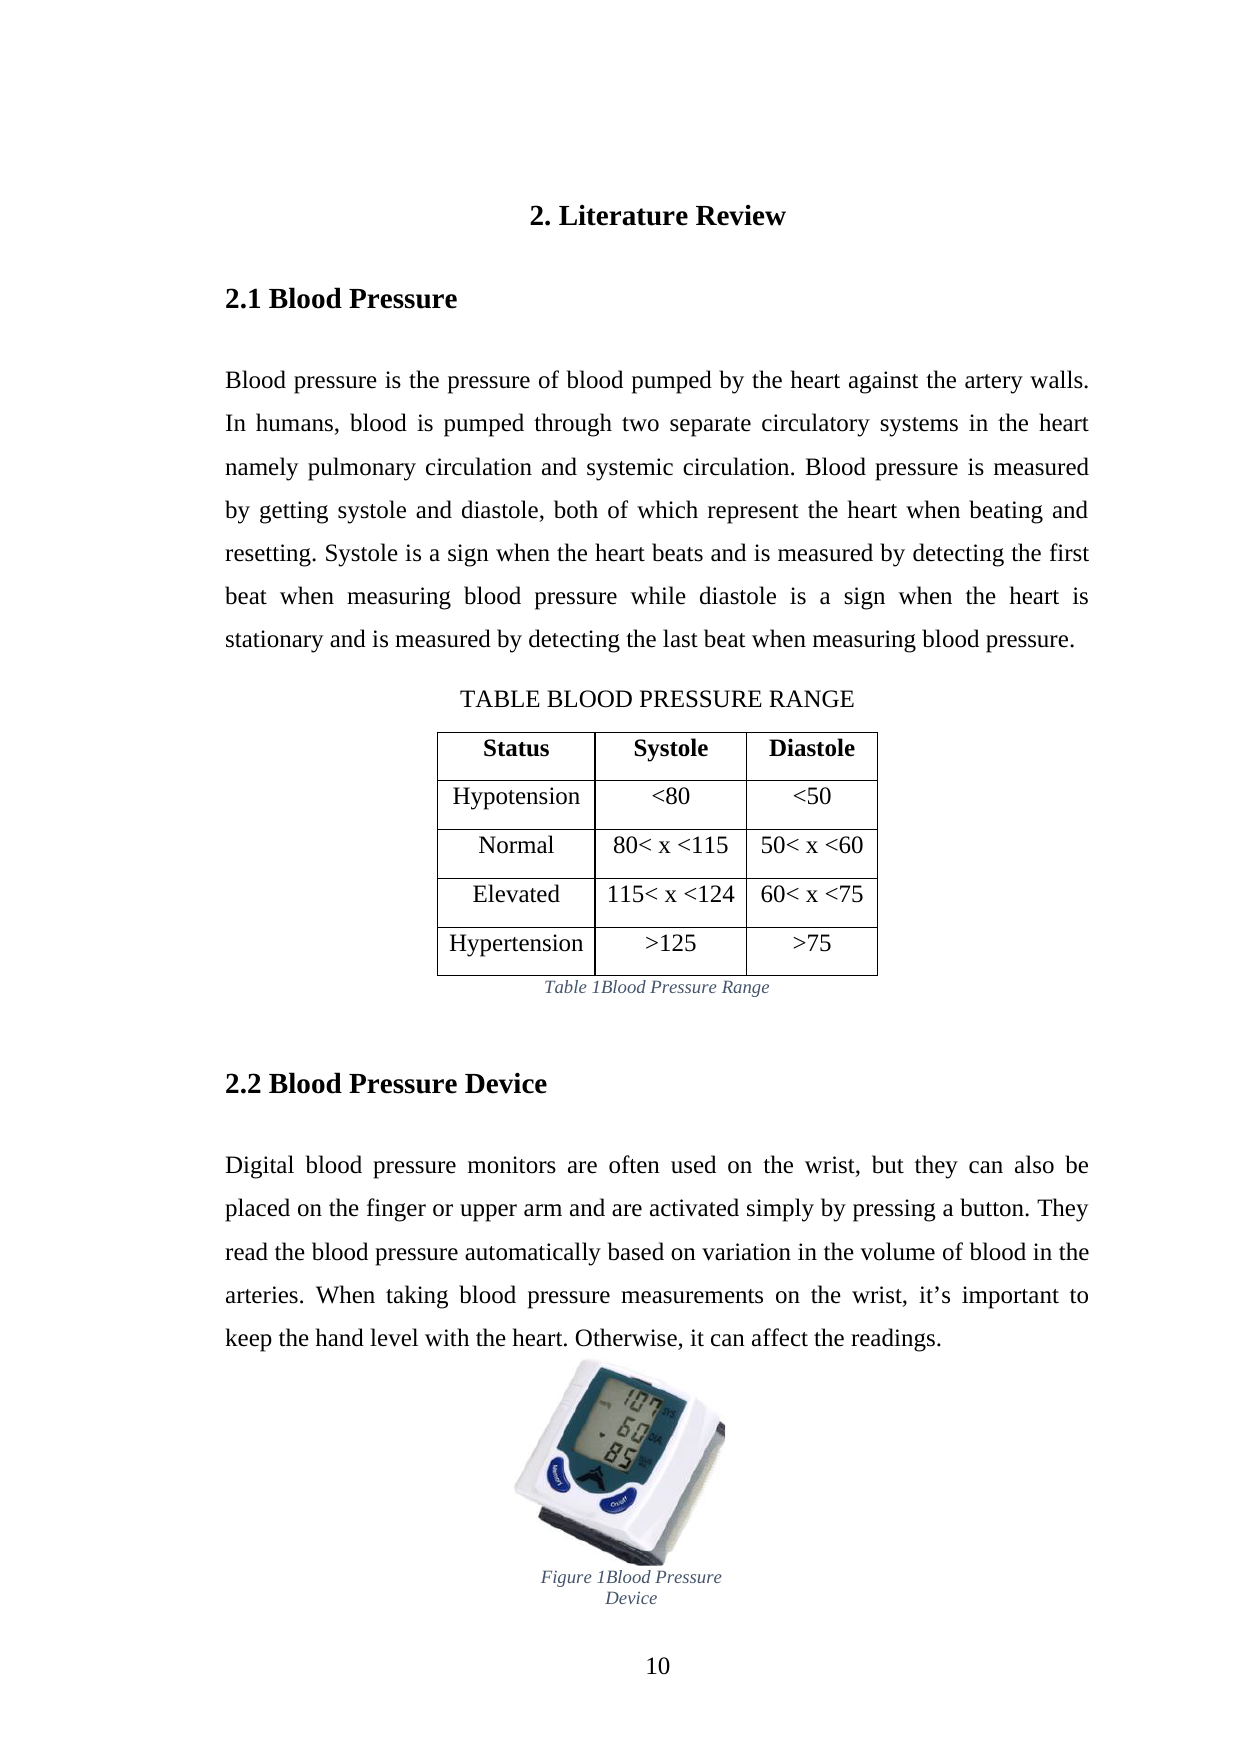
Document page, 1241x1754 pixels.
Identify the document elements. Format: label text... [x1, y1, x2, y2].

table_header Status [438, 733, 594, 780]
table_cell 60< x <75 [747, 879, 877, 927]
subtitle 2.1 Blood Pressure [225, 282, 1090, 315]
subtitle 2. Literature Review [225, 198, 1090, 231]
table_header Diastole [747, 733, 877, 780]
table_cell 80< x <115 [596, 830, 746, 878]
subtitle 2.2 Blood Pressure Device [225, 1067, 1090, 1100]
table_cell 50< x <60 [747, 830, 877, 878]
text Blood pressure is the pressure of blood pumped by the heart against the artery walls. In humans, blood is pumped through two separate circulatory systems in the heart namely pulmonary circulation and systemic circulation. Blood pressure is measured by getting systole and diastole, both of which represent the heart when beating and resetting. Systole is a sign when the heart beats and is measured by detecting the first beat when measuring blood pressure while diastole is a sign when the heart is stationary and is measured by detecting the last beat when measuring blood pressure. [225, 365, 1090, 653]
table_cell Hypotension [438, 781, 594, 829]
text Digital blood pressure monitors are often used on the wrist, but they can also be placed on the finger or upper arm and are activated simply by pressing a button. They read the blood pressure automatically based on variation in the volume of blood in the arteries. When taking blood pressure measurements on the wrist, it’s important to keep the hand level with the heart. Otherwise, it can affect the readings. [225, 1150, 1090, 1352]
table_cell Elevated [438, 879, 594, 927]
table_cell >125 [596, 928, 746, 975]
table_cell 115< x <124 [596, 879, 746, 927]
table_cell >75 [747, 928, 877, 975]
table_header Systole [596, 733, 746, 780]
table_cell Normal [438, 830, 594, 878]
text Table 1Blood Pressure Range [225, 976, 1090, 998]
text TABLE BLOOD PRESSURE RANGE [225, 684, 1090, 713]
table_cell Hypertension [438, 928, 594, 975]
table_cell <80 [596, 781, 746, 829]
table_cell <50 [747, 781, 877, 829]
